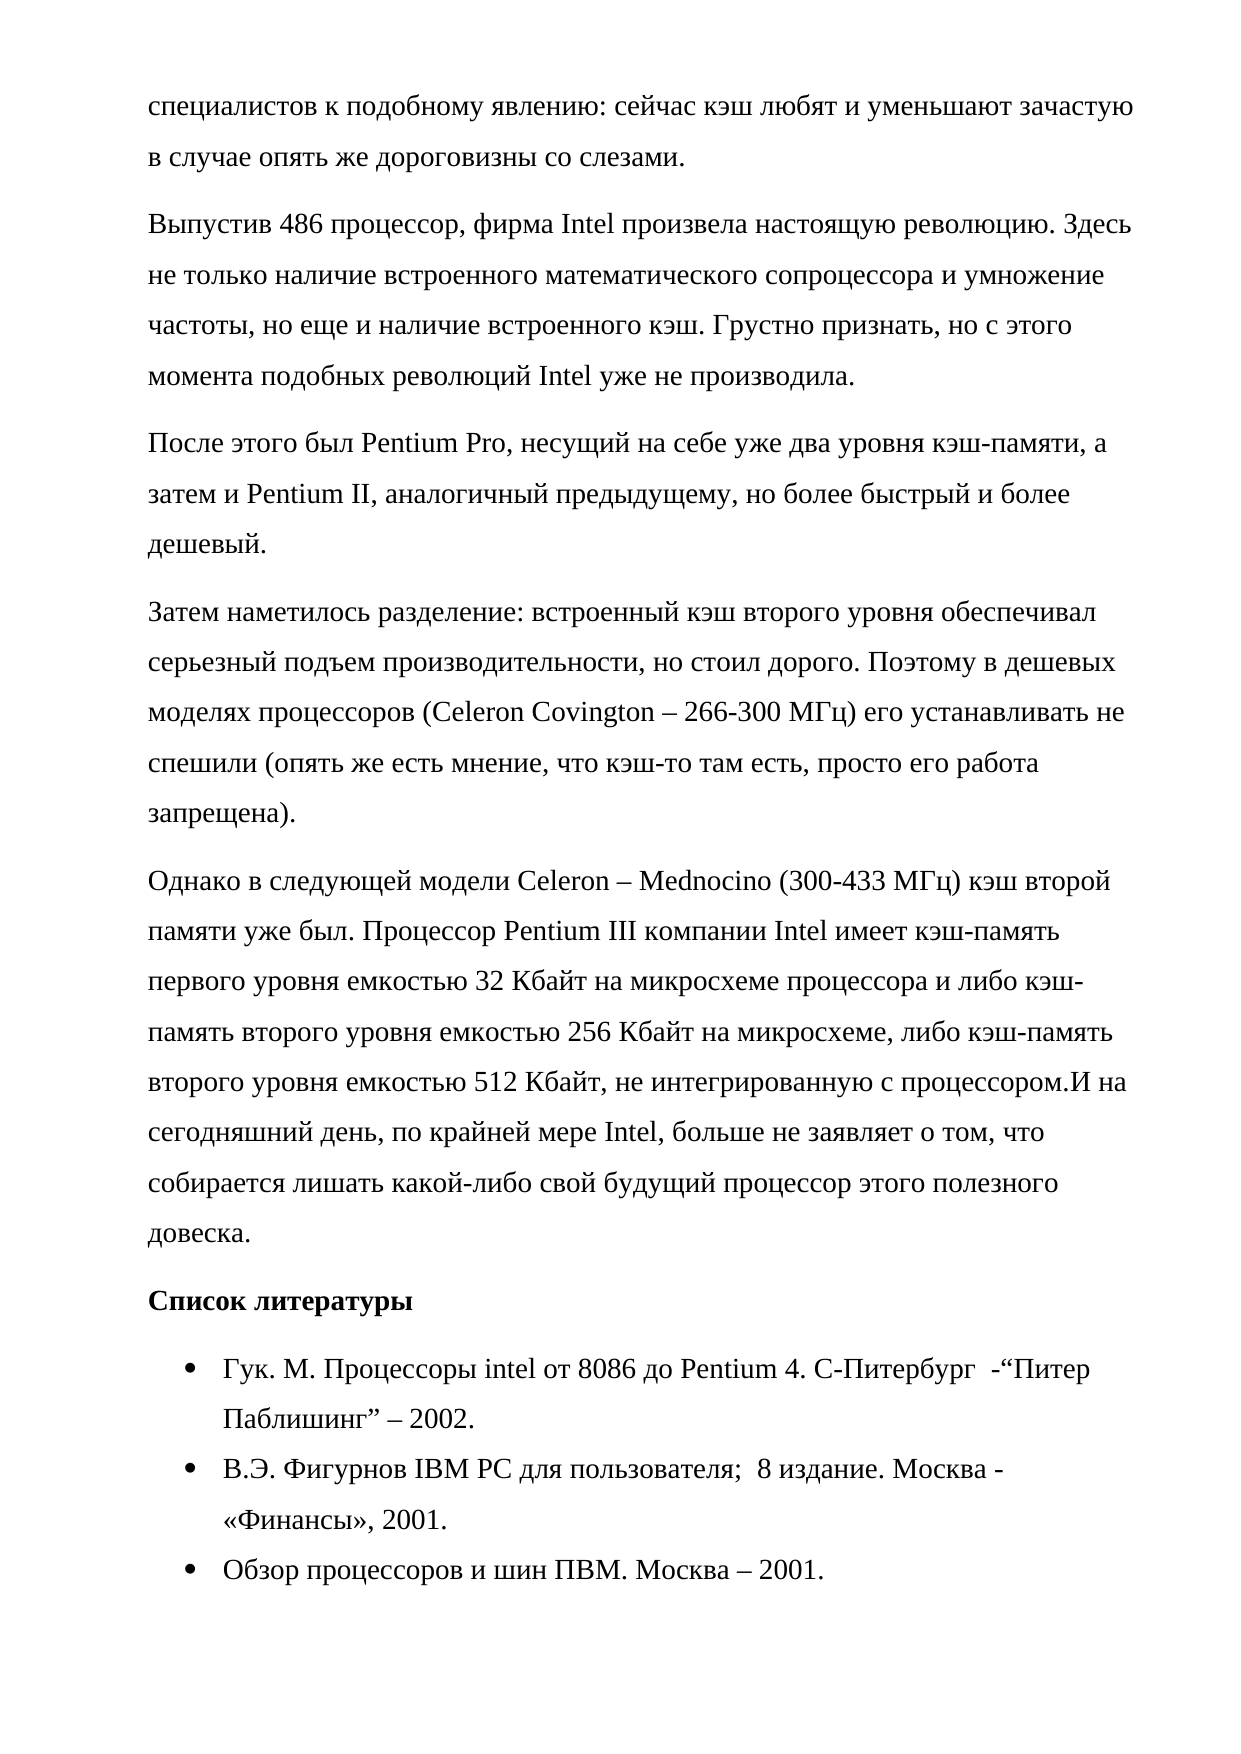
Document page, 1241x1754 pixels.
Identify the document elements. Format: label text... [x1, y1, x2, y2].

text Список литературы [148, 1283, 1152, 1316]
text Затем наметилось разделение: встроенный кэш второго уровня обеспечивал серьезный подъем производительности, но стоил дорого. Поэтому в дешевых моделях процессоров (Celeron Covington – 266-300 МГц) его устанавливать не спешили (опять же есть мнение, что кэш-то там есть, просто его работа запрещена). [148, 594, 1152, 829]
list Обзор процессоров и шин ПВМ. Москва – 2001. [185, 1552, 1152, 1586]
text Однако в следующей модели Celeron – Mednocino (300-433 МГц) кэш второй памяти уже был. Процессор Pentium III компании Intel имеет кэш-память первого уровня емкостью 32 Кбайт на микросхеме процессора и либо кэш-память второго уровня емкостью 256 Кбайт на микросхеме, либо кэш-память второго уровня емкостью 512 Кбайт, не интегрированную с процессором.И на сегодняшний день, по крайней мере Intel, больше не заявляет о том, что собирается лишать какой-либо свой будущий процессор этого полезного довеска. [148, 863, 1152, 1249]
list Гук. М. Процессоры intel от 8086 до Pentium 4. С-Питербург -“Питер Паблишинг” – 2002. [185, 1351, 1152, 1435]
text Выпустив 486 процессор, фирма Intel произвела настоящую революцию. Здесь не только наличие встроенного математического сопроцессора и умножение частоты, но еще и наличие встроенного кэш. Грустно признать, но с этого момента подобных революций Intel уже не производила. [148, 207, 1152, 391]
text После этого был Pentium Pro, несущий на себе уже два уровня кэш-памяти, а затем и Pentium II, аналогичный предыдущему, но более быстрый и более дешевый. [148, 425, 1152, 559]
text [148, 88, 1152, 172]
list В.Э. Фигурнов IBM PC для пользователя; 8 издание. Москва - «Финансы», 2001. [185, 1451, 1152, 1535]
